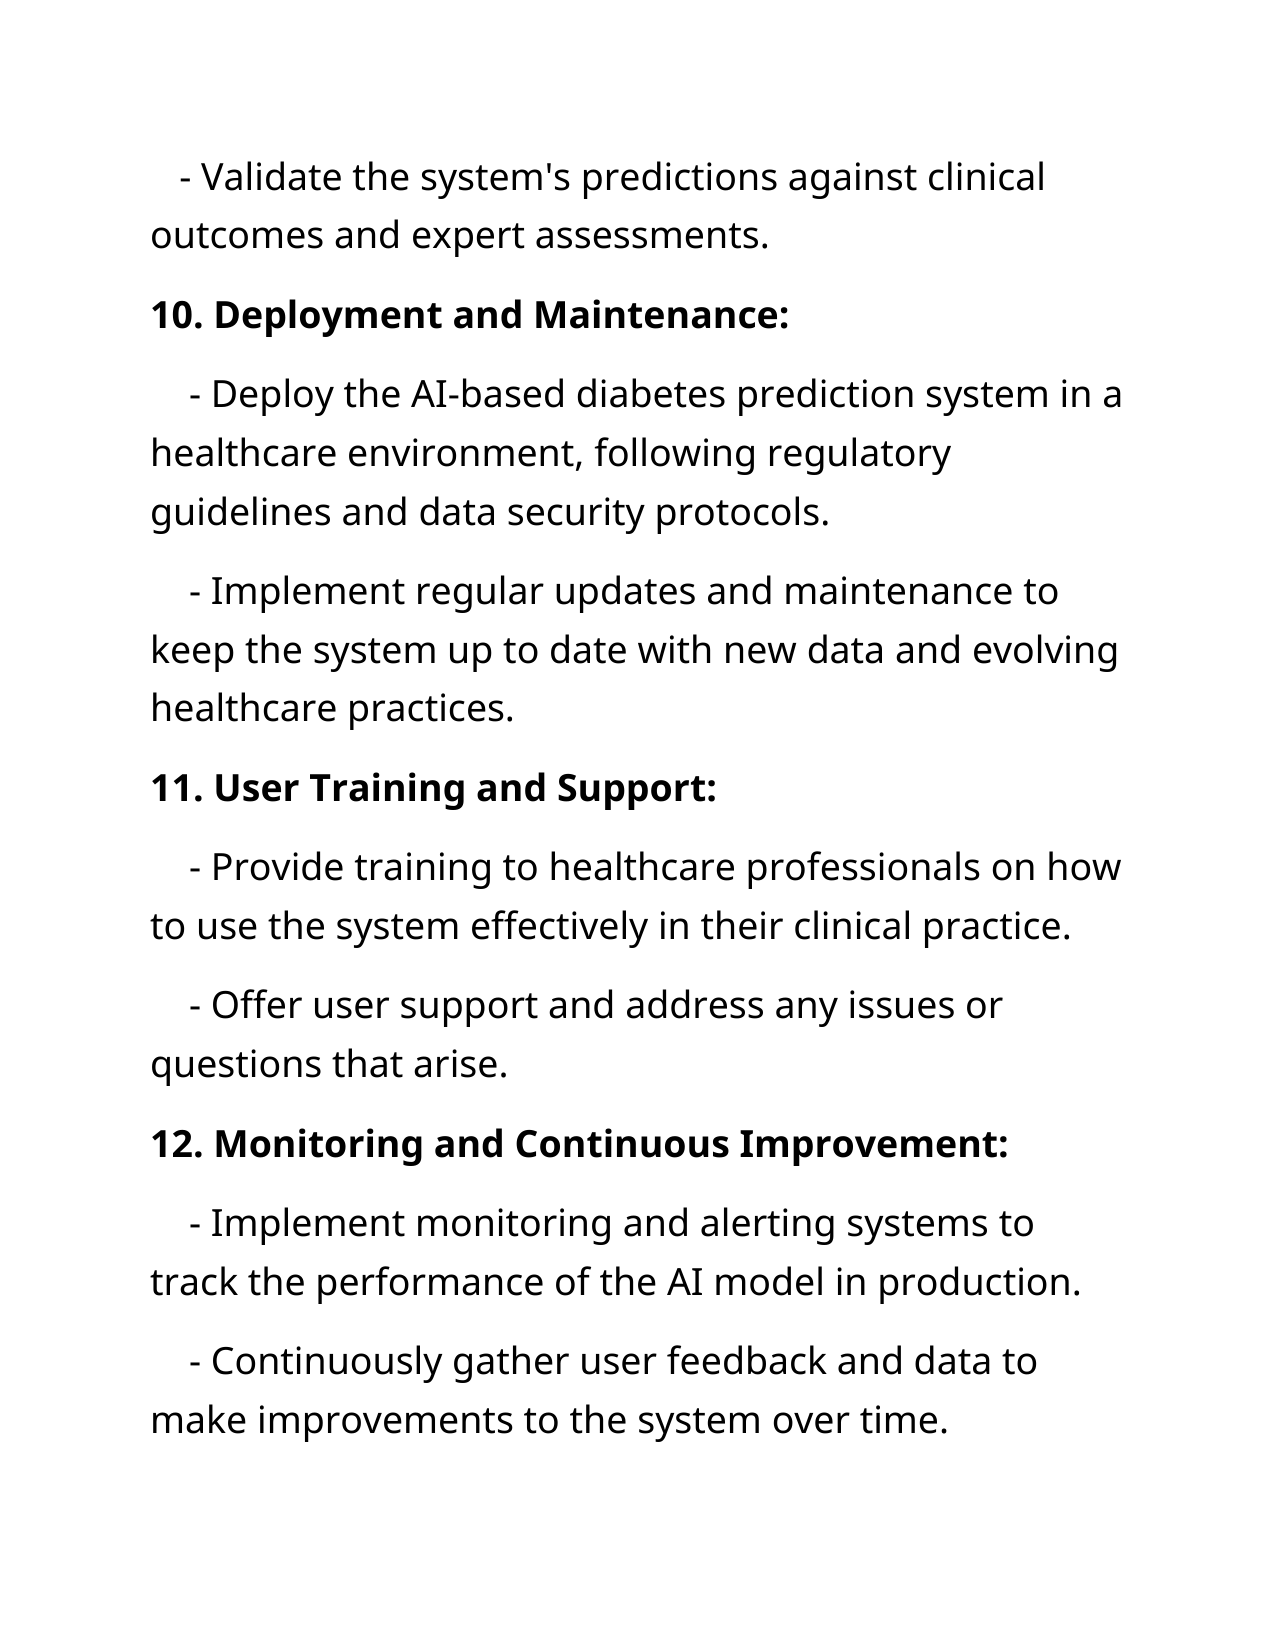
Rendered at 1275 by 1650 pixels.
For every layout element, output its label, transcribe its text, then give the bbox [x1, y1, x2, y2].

text - Deploy the AI-based diabetes prediction system in a healthcare environment, following regulatory guidelines and data security protocols. [150, 368, 1125, 536]
text 12. Monitoring and Continuous Improvement: [150, 1117, 1125, 1168]
text - Implement monitoring and alerting systems to track the performance of the AI model in production. [150, 1196, 1125, 1306]
text - Continuously gather user feedback and data to make improvements to the system over time. [150, 1334, 1125, 1444]
text - Validate the system's predictions against clinical outcomes and expert assessments. [150, 150, 1125, 260]
text - Provide training to healthcare professionals on how to use the system effectively in their clinical practice. [150, 841, 1125, 950]
text - Implement regular updates and maintenance to keep the system up to date with new data and evolving healthcare practices. [150, 564, 1125, 733]
text - Offer user support and address any issues or questions that arise. [150, 979, 1125, 1088]
text 11. User Training and Support: [150, 761, 1125, 812]
text 10. Deployment and Maintenance: [150, 288, 1125, 339]
